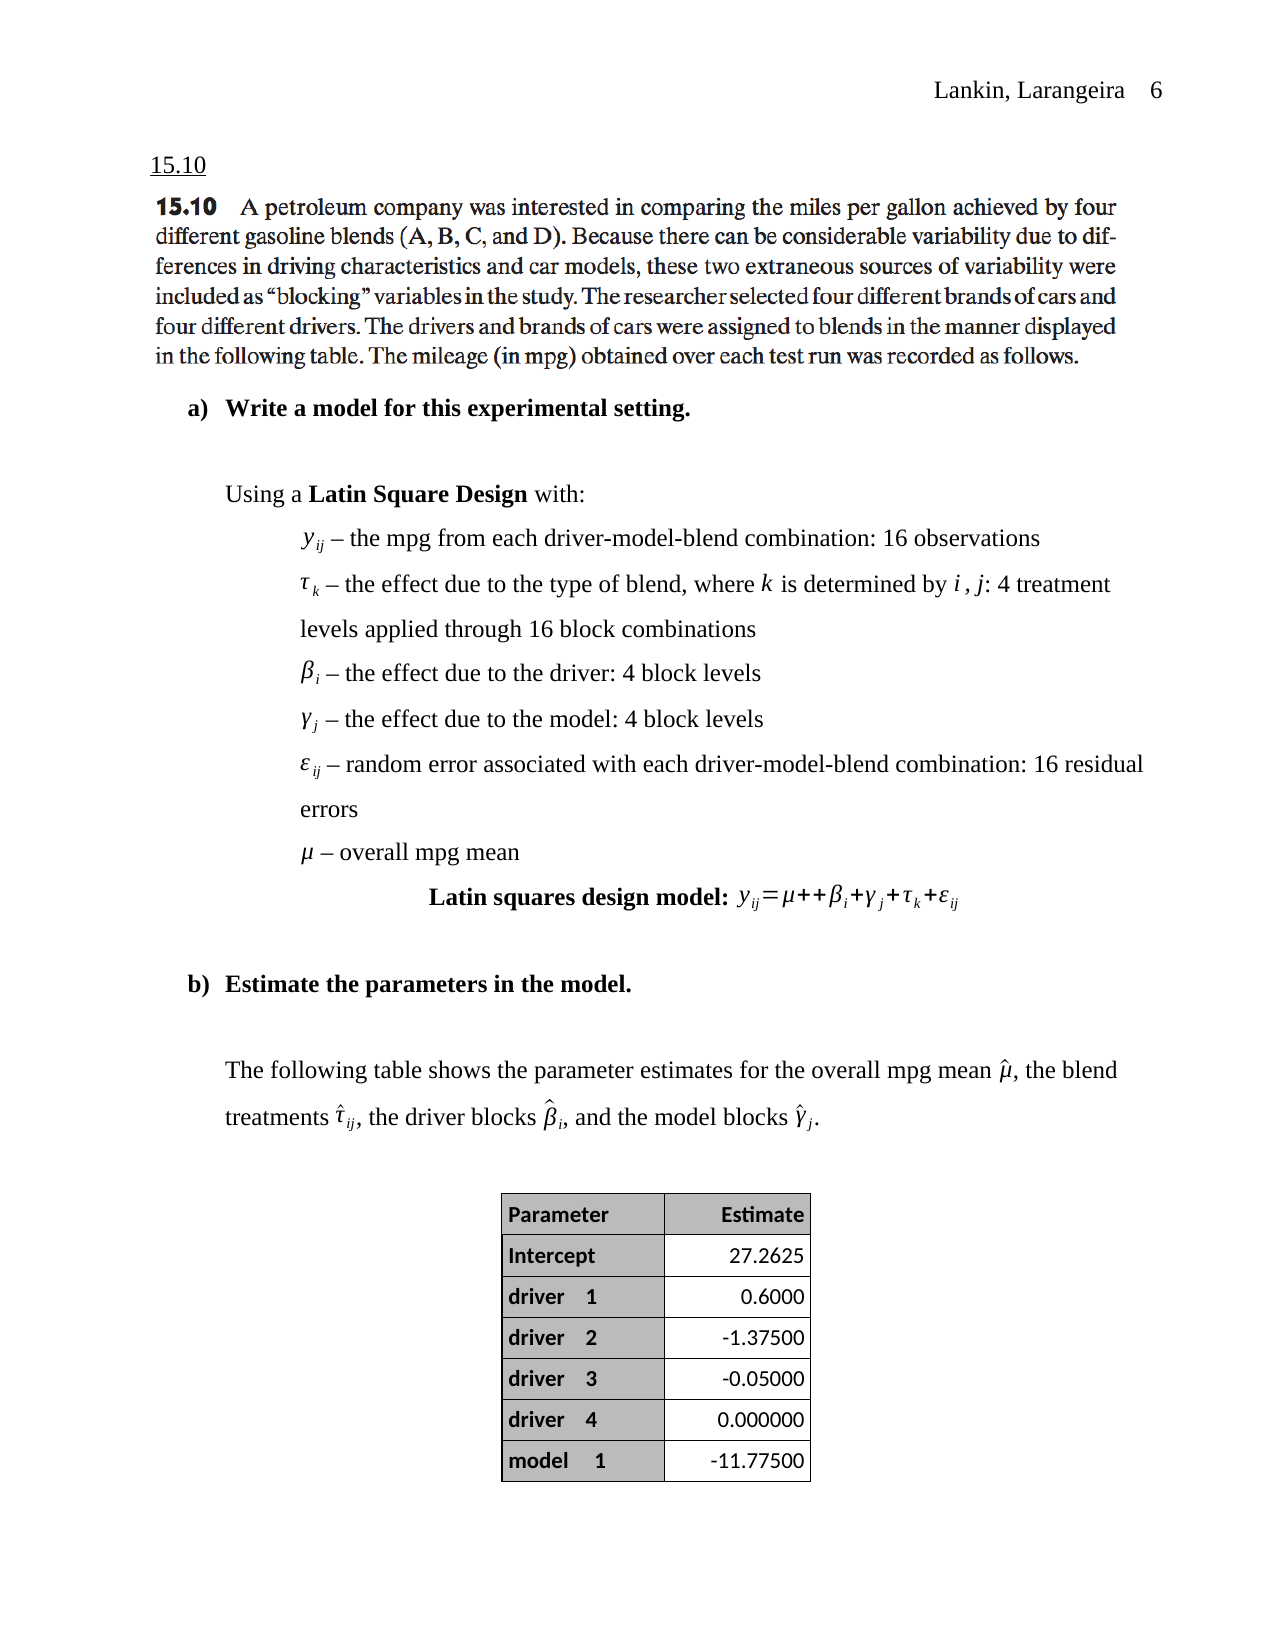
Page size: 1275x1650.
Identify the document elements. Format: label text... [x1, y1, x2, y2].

text 15.10 [150, 150, 1162, 179]
table_cell driver 4 [503, 1400, 664, 1440]
table_cell -0.05000 [665, 1359, 810, 1399]
table_cell -1.37500 [665, 1318, 810, 1358]
table_cell driver 3 [503, 1359, 664, 1399]
text – overall mpg mean [300, 837, 1162, 866]
text The following table shows the parameter estimates for the overall mpg mean , the blend treatments , the driver blocks , and the model blocks . [225, 1055, 1162, 1134]
table_header Estimate [665, 1194, 810, 1234]
text – the effect due to the type of blend, where is determined by : 4 treatment levels applied through 16 block combinations [300, 568, 1162, 642]
text – the mpg from each driver-model-blend combination: 16 observations [300, 522, 1162, 554]
list Estimate the parameters in the model. [187, 969, 1162, 998]
table_cell 0.000000 [665, 1400, 810, 1440]
table_cell 0.6000 [665, 1277, 810, 1317]
text – the effect due to the model: 4 block levels [300, 703, 1162, 734]
table_header Parameter [502, 1194, 664, 1234]
text Latin squares design model: [225, 880, 1162, 912]
list Write a model for this experimental setting. [187, 393, 1162, 422]
picture [150, 193, 1125, 379]
table_cell Intercept [503, 1235, 664, 1276]
table_cell model 1 [503, 1441, 664, 1481]
table_cell driver 1 [503, 1277, 664, 1317]
text – random error associated with each driver-model-blend combination: 16 residual errors [300, 748, 1162, 823]
table_cell driver 2 [503, 1318, 664, 1358]
text Using a Latin Square Design with: [225, 479, 1162, 508]
table_cell 27.2625 [665, 1235, 810, 1276]
table_cell -11.77500 [665, 1441, 810, 1481]
text – the effect due to the driver: 4 block levels [300, 657, 1162, 688]
